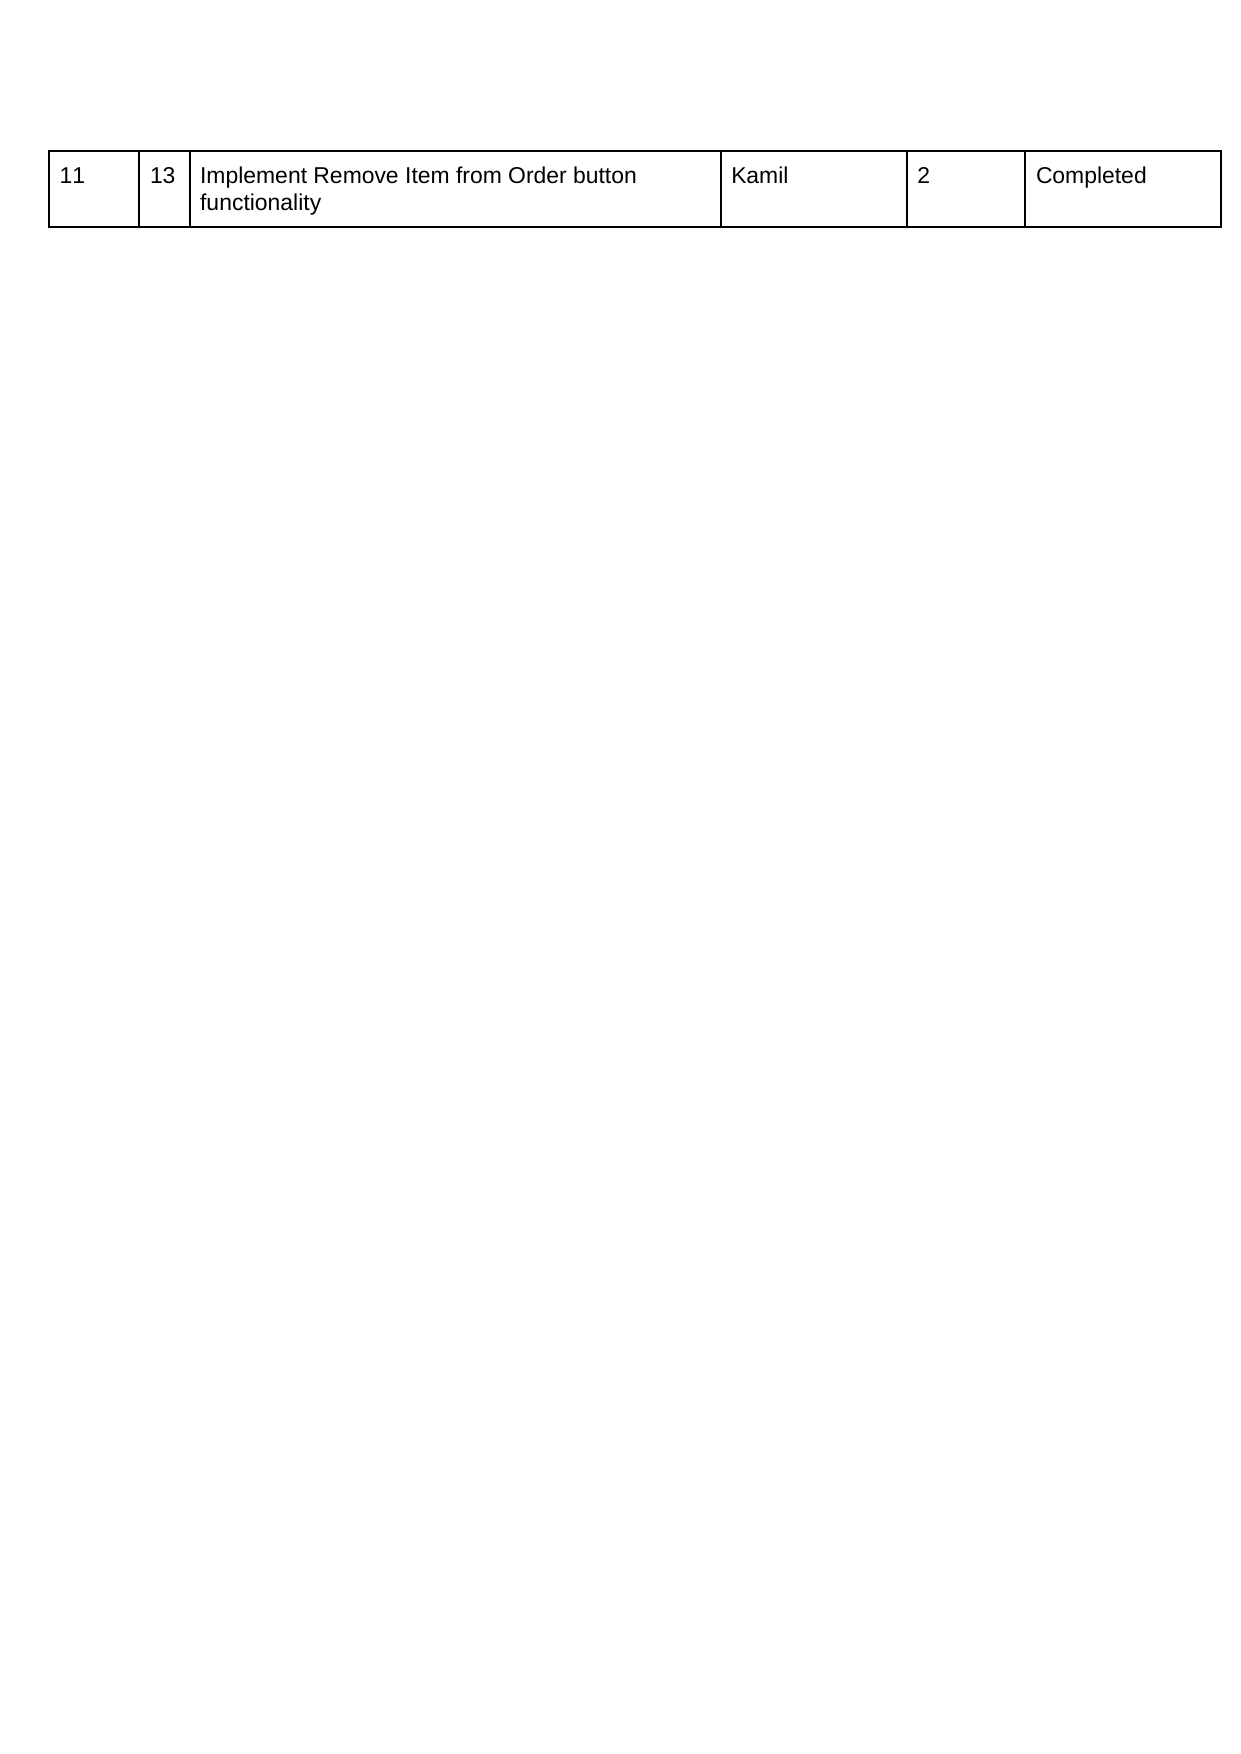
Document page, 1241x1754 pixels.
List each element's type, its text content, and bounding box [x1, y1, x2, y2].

table_cell Implement Remove Item from Order button functionality [191, 152, 720, 226]
table_cell 2 [908, 152, 1024, 226]
table_cell 13 [140, 152, 189, 226]
table_cell 11 [50, 152, 138, 226]
table_cell Kamil [722, 152, 906, 226]
table_cell Completed [1026, 152, 1220, 226]
